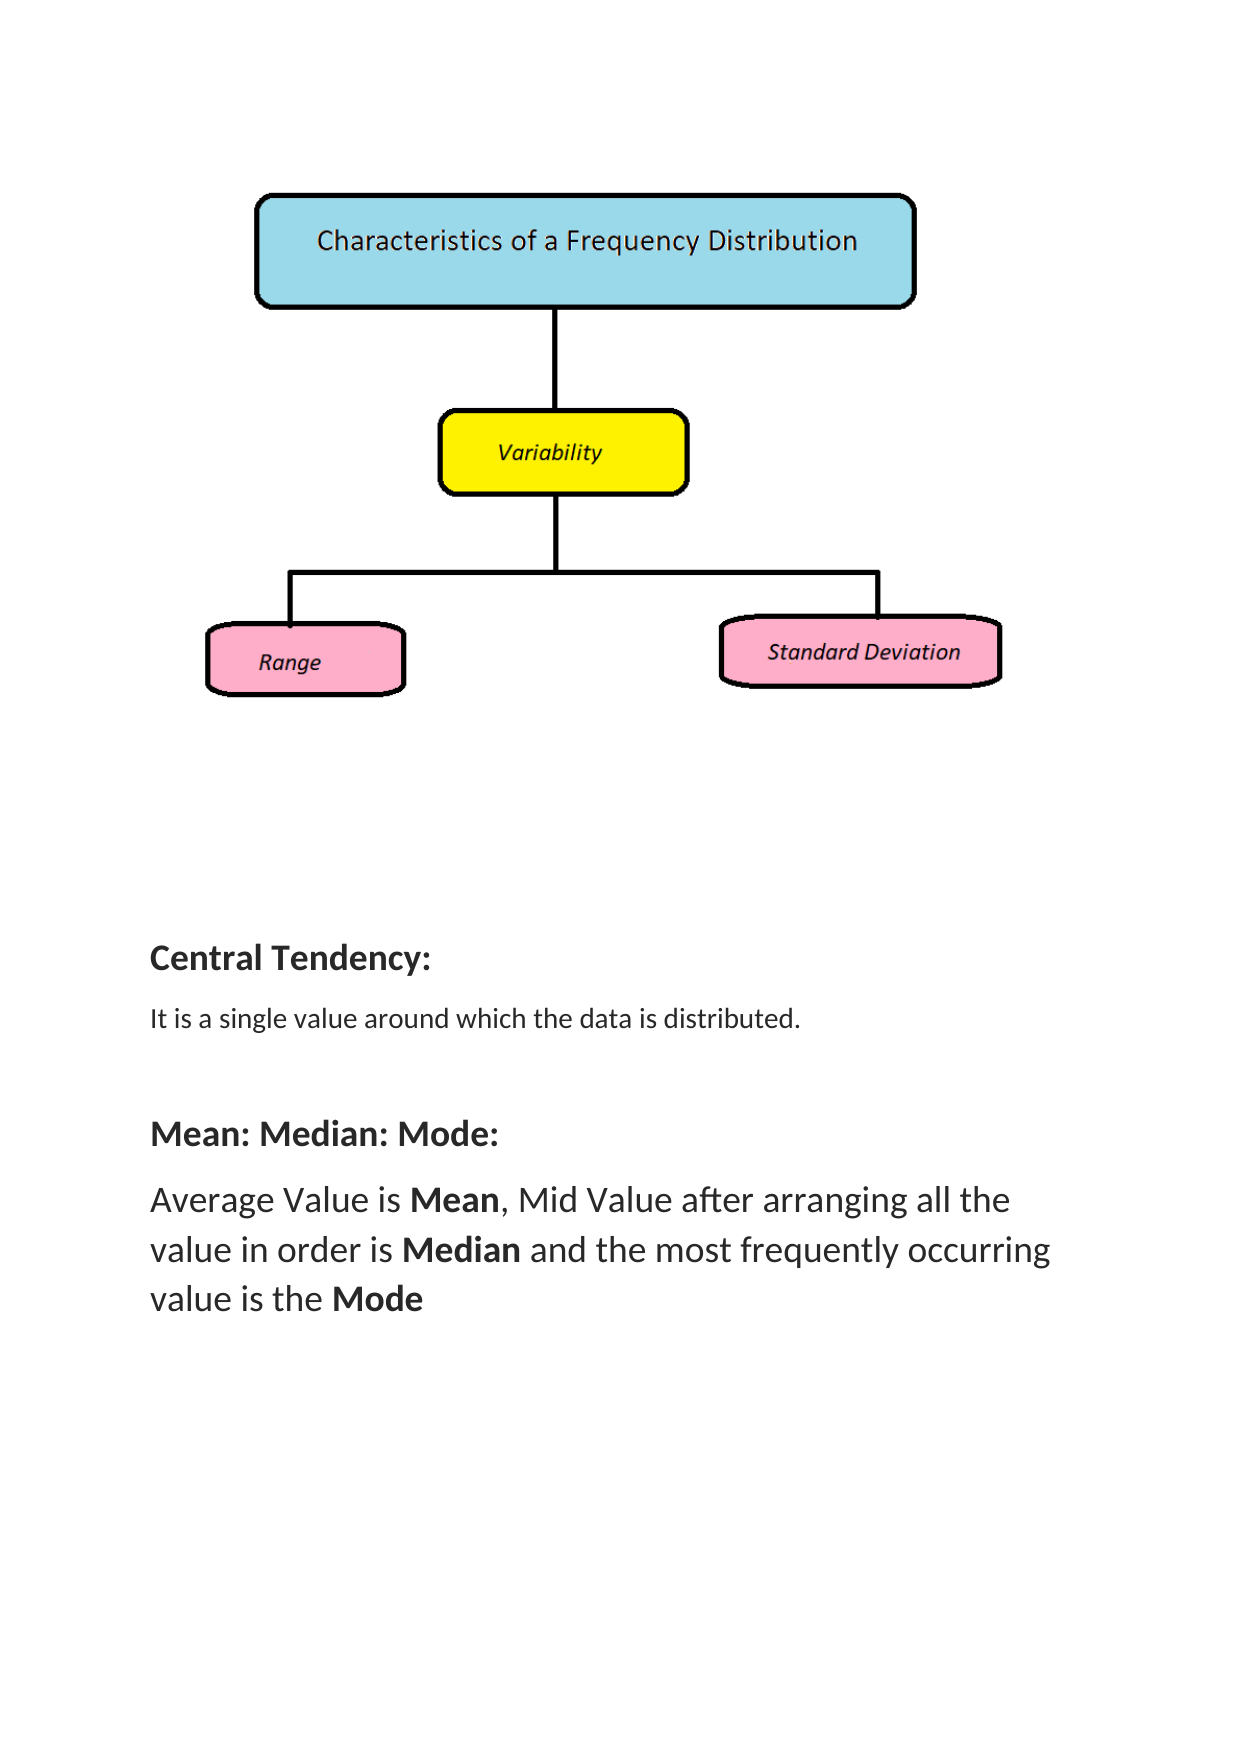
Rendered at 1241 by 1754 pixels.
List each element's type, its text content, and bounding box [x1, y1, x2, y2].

picture [150, 150, 1044, 739]
text Central Tendency: [150, 934, 1090, 979]
text Mean: Median: Mode: [150, 1110, 1090, 1156]
text It is a single value around which the data is distributed. [150, 1000, 1090, 1036]
text Average Value is Mean, Mid Value after arranging all the value in order is Median and the most frequently occurring value is the Mode [150, 1176, 1090, 1321]
